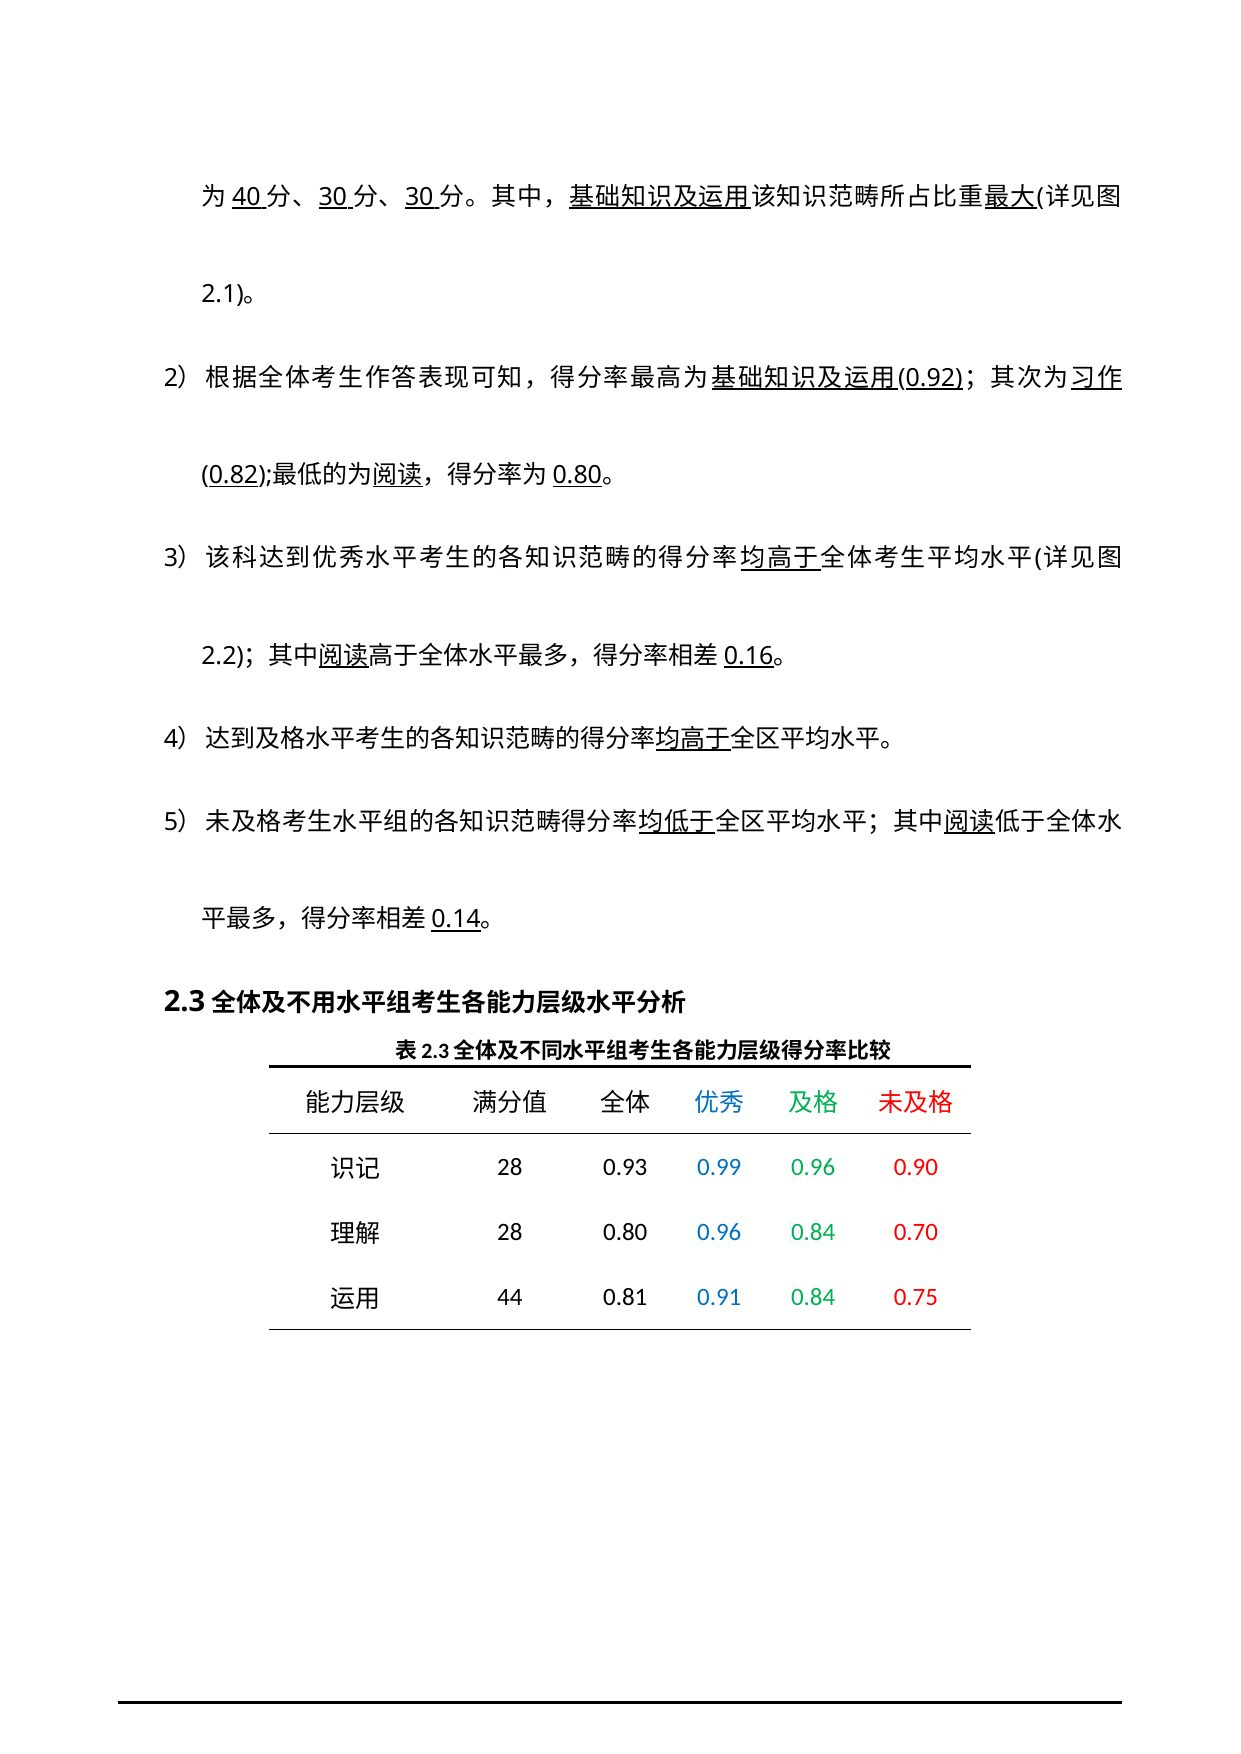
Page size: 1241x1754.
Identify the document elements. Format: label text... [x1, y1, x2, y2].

table_cell 28 [441, 1134, 578, 1199]
table_cell 识记 [269, 1134, 441, 1199]
table_header 满分值 [441, 1068, 578, 1133]
table_cell 运用 [269, 1264, 441, 1329]
table_cell 0.84 [766, 1199, 860, 1264]
table_cell 0.75 [860, 1264, 971, 1329]
table_cell 0.81 [578, 1264, 672, 1329]
table_cell 理解 [269, 1199, 441, 1264]
table_cell 0.70 [860, 1199, 971, 1264]
table_cell 0.96 [766, 1134, 860, 1199]
table_cell 0.99 [672, 1134, 766, 1199]
table_header 能力层级 [269, 1068, 441, 1133]
table_cell 0.96 [672, 1199, 766, 1264]
table_cell 0.93 [578, 1134, 672, 1199]
table_header 优秀 [672, 1068, 766, 1133]
list 未及格考生水平组的各知识范畴得分率均低于全区平均水平；其中阅读低于全体水平最多，得分率相差0.14。 [163, 787, 1122, 949]
list 本科目考试此次共包含3个知识范畴(基础知识及运用、阅读、习作)，所占比值分别为40分、30分、30分。其中，基础知识及运用该知识范畴所占比重最大(详见图2.1)。 [163, 162, 1122, 324]
list 达到及格水平考生的各知识范畴的得分率均高于全区平均水平。 [163, 704, 1122, 769]
table_cell 0.91 [672, 1264, 766, 1329]
text 2.3全体及不用水平组考生各能力层级水平分析 [163, 968, 1122, 1033]
table_cell 28 [441, 1199, 578, 1264]
table_cell 0.90 [860, 1134, 971, 1199]
table_header 全体 [578, 1068, 672, 1133]
list 该科达到优秀水平考生的各知识范畴的得分率均高于全体考生平均水平(详见图2.2)；其中阅读高于全体水平最多，得分率相差0.16。 [163, 523, 1122, 686]
list 根据全体考生作答表现可知，得分率最高为基础知识及运用(0.92)；其次为习作(0.82);最低的为阅读，得分率为0.80。 [163, 343, 1122, 505]
table_cell 0.84 [766, 1264, 860, 1329]
table_cell 44 [441, 1264, 578, 1329]
table_header 及格 [766, 1068, 860, 1133]
table_header 未及格 [860, 1068, 971, 1133]
table_cell 0.80 [578, 1199, 672, 1264]
text 表2.3全体及不同水平组考生各能力层级得分率比较 [118, 1033, 1122, 1065]
